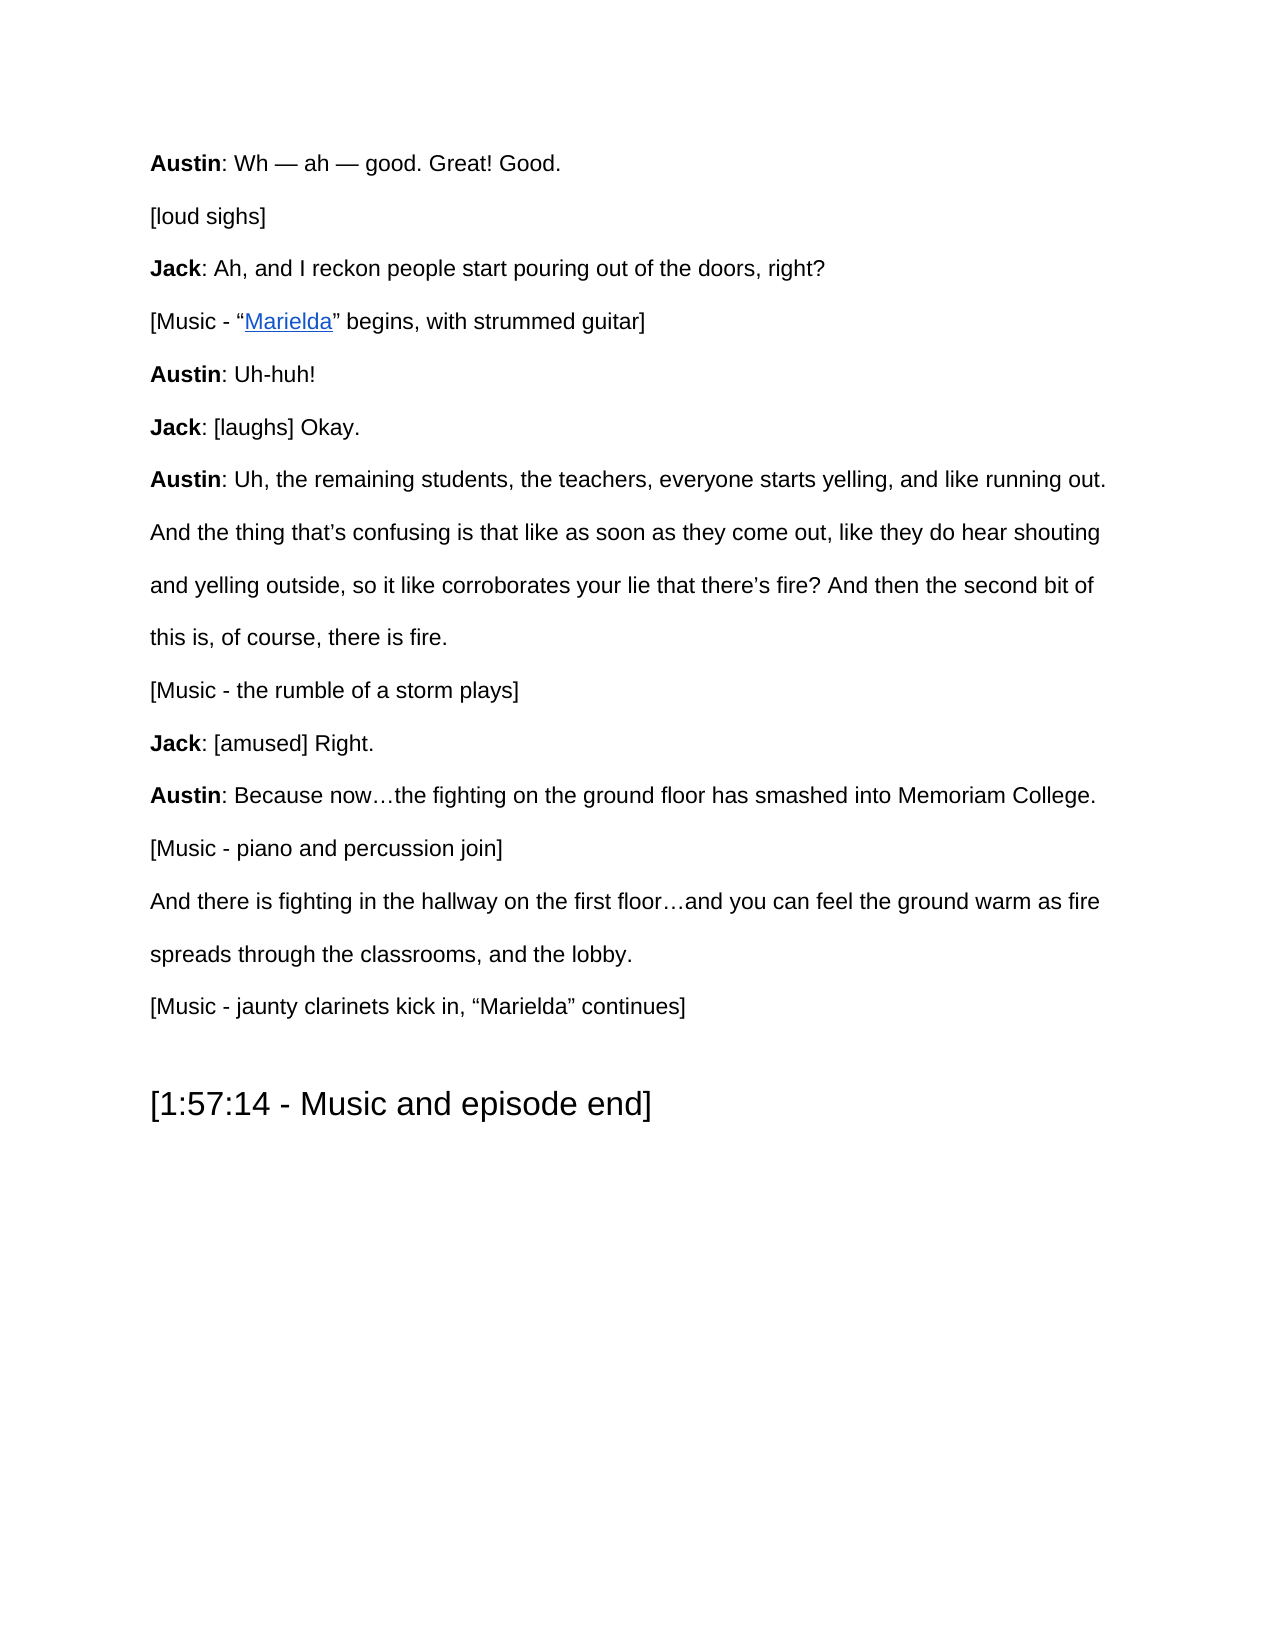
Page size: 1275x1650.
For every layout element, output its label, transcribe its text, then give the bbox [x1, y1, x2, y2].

text Austin: Uh, the remaining students, the teachers, everyone starts yelling, and like running out. And the thing that’s confusing is that like as soon as they come out, like they do hear shouting and yelling outside, so it like corroborates your lie that there’s fire? And then the second bit of this is, of course, there is fire. [150, 466, 1125, 651]
text Austin: Because now…the fighting on the ground floor has smashed into Memoriam College. [150, 782, 1125, 809]
subtitle [1:57:14 - Music and episode end] [150, 1083, 1125, 1122]
text [Music - the rumble of a storm plays] [150, 677, 1125, 703]
text Jack: [amused] Right. [150, 730, 1125, 756]
text [Music - piano and percussion join] [150, 835, 1125, 862]
text Austin: Uh-huh! [150, 361, 1125, 387]
text Jack: Ah, and I reckon people start pouring out of the doors, right? [150, 255, 1125, 282]
text And there is fighting in the hallway on the first floor…and you can feel the ground warm as fire spreads through the classrooms, and the lobby. [150, 888, 1125, 967]
text [loud sighs] [150, 203, 1125, 229]
text [Music - “Marielda” begins, with strummed guitar] [150, 308, 1125, 334]
text Jack: [laughs] Okay. [150, 413, 1125, 440]
text Austin: Wh — ah — good. Great! Good. [150, 150, 1125, 176]
text [Music - jaunty clarinets kick in, “Marielda” continues] [150, 993, 1125, 1020]
